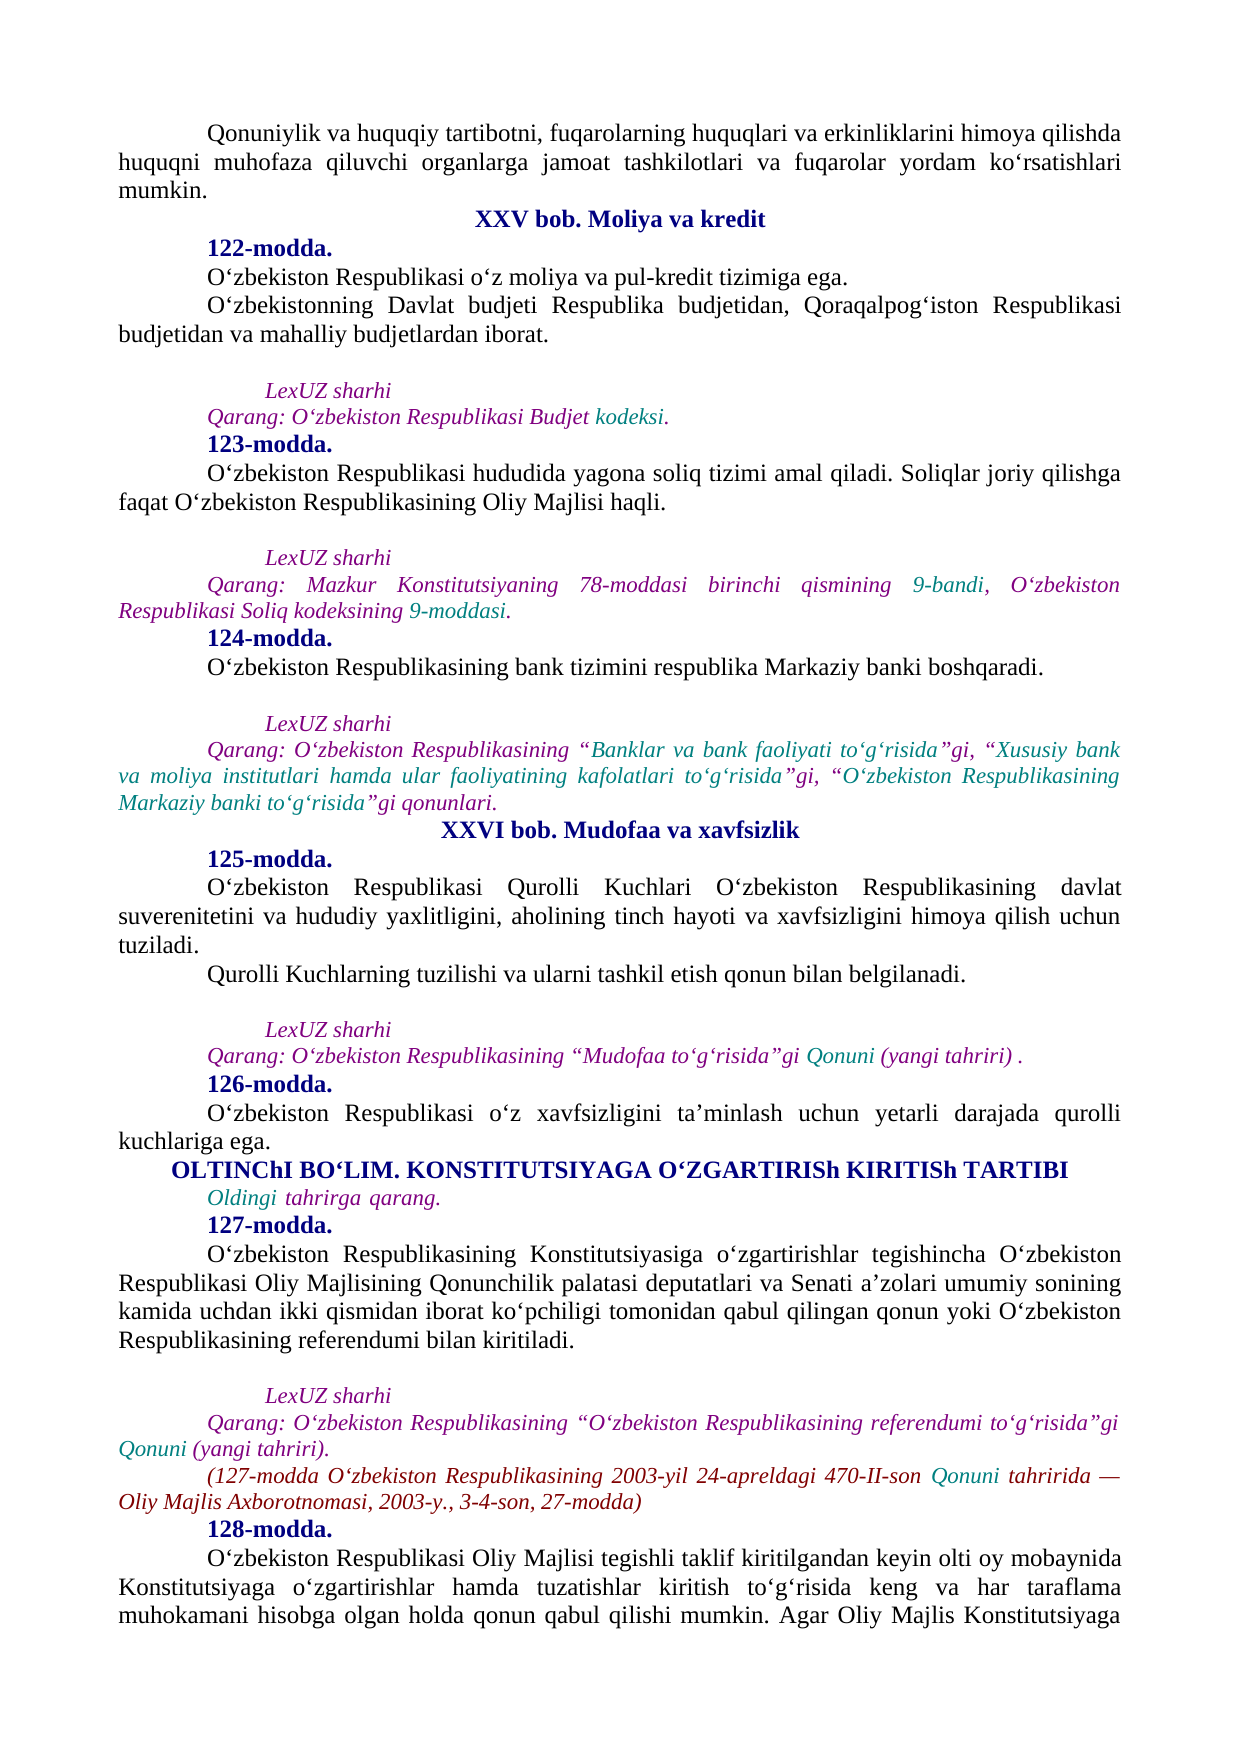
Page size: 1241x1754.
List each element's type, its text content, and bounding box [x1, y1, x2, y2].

text Qurolli Kuchlarning tuzilishi va ularni tashkil etish qonun bilan belgilanadi. [118, 959, 1122, 987]
text Oldingi tahrirga qarang. [118, 1184, 1122, 1210]
text O‘zbekiston Respublikasining Konstitutsiyasiga o‘zgartirishlar tegishincha O‘zbekiston Respublikasi Oliy Majlisining Qonunchilik palatasi deputatlari va Senati a’zolari umumiy sonining kamida uchdan ikki qismidan iborat ko‘pchiligi tomonidan qabul qilingan qonun yoki O‘zbekiston Respublikasining referendumi bilan kiritiladi. [118, 1239, 1122, 1354]
text Qarang: O‘zbekiston Respublikasining “Mudofaa to‘g‘risida”gi Qonuni (yangi tahriri) . [118, 1042, 1122, 1069]
text 123-modda. [118, 429, 1122, 458]
text (127-modda O‘zbekiston Respublikasining 2003-yil 24-apreldagi 470-II-son Qonuni tahririda — Oliy Majlis Axborotnomasi, 2003-y., 3-4-son, 27-modda) [118, 1462, 1122, 1514]
text O‘zbekiston Respublikasi o‘z xavfsizligini ta’minlash uchun yetarli darajada qurolli kuchlariga ega. [118, 1098, 1122, 1155]
text 126-modda. [118, 1069, 1122, 1098]
text Qonuniylik va huquqiy tartibotni, fuqarolarning huquqlari va erkinliklarini himoya qilishda huquqni muhofaza qiluvchi organlarga jamoat tashkilotlari va fuqarolar yordam ko‘rsatishlari mumkin. [118, 118, 1122, 204]
text Qarang: O‘zbekiston Respublikasining “Banklar va bank faoliyati to‘g‘risida”gi, “Xususiy bank va moliya institutlari hamda ular faoliyatining kafolatlari to‘g‘risida”gi, “O‘zbekiston Respublikasining Markaziy banki to‘g‘risida”gi qonunlari. [118, 736, 1122, 815]
text LexUZ sharhi [118, 681, 1122, 736]
text O‘zbekiston Respublikasi Qurolli Kuchlari O‘zbekiston Respublikasining davlat suverenitetini va hududiy yaxlitligini, aholining tinch hayoti va xavfsizligini himoya qilish uchun tuziladi. [118, 872, 1122, 959]
text O‘zbekiston Respublikasi hududida yagona soliq tizimi amal qiladi. Soliqlar joriy qilishga faqat O‘zbekiston Respublikasining Oliy Majlisi haqli. [118, 458, 1122, 516]
text O‘zbekistonning Davlat budjeti Respublika budjetidan, Qoraqalpog‘iston Respublikasi budjetidan va mahalliy budjetlardan iborat. [118, 291, 1122, 348]
text O‘zbekiston Respublikasi o‘z moliya va pul-kredit tizimiga ega. [118, 262, 1122, 291]
text O‘zbekiston Respublikasining bank tizimini respublika Markaziy banki boshqaradi. [118, 652, 1122, 681]
text 125-modda. [118, 844, 1122, 872]
text Qarang: O‘zbekiston Respublikasi Budjet kodeksi. [118, 403, 1122, 429]
text OLTINChI BO‘LIM. KONSTITUTSIYAGA O‘ZGARTIRISh KIRITISh TARTIBI [118, 1155, 1122, 1184]
text 128-modda. [118, 1514, 1122, 1543]
text 122-modda. [118, 233, 1122, 262]
text Qarang: Mazkur Konstitutsiyaning 78-moddasi birinchi qismining 9-bandi, O‘zbekiston Respublikasi Soliq kodeksining 9-moddasi. [118, 571, 1122, 623]
text LexUZ sharhi [118, 987, 1122, 1042]
text 124-modda. [118, 623, 1122, 652]
text LexUZ sharhi [118, 1354, 1122, 1409]
text LexUZ sharhi [118, 516, 1122, 571]
text 127-modda. [118, 1210, 1122, 1239]
text LexUZ sharhi [118, 348, 1122, 403]
text XXV bob. Moliya va kredit [118, 204, 1122, 233]
text Qarang: O‘zbekiston Respublikasining “O‘zbekiston Respublikasining referendumi to‘g‘risida”gi Qonuni (yangi tahriri). [118, 1409, 1122, 1462]
text XXVI bob. Mudofaa va xavfsizlik [118, 815, 1122, 844]
